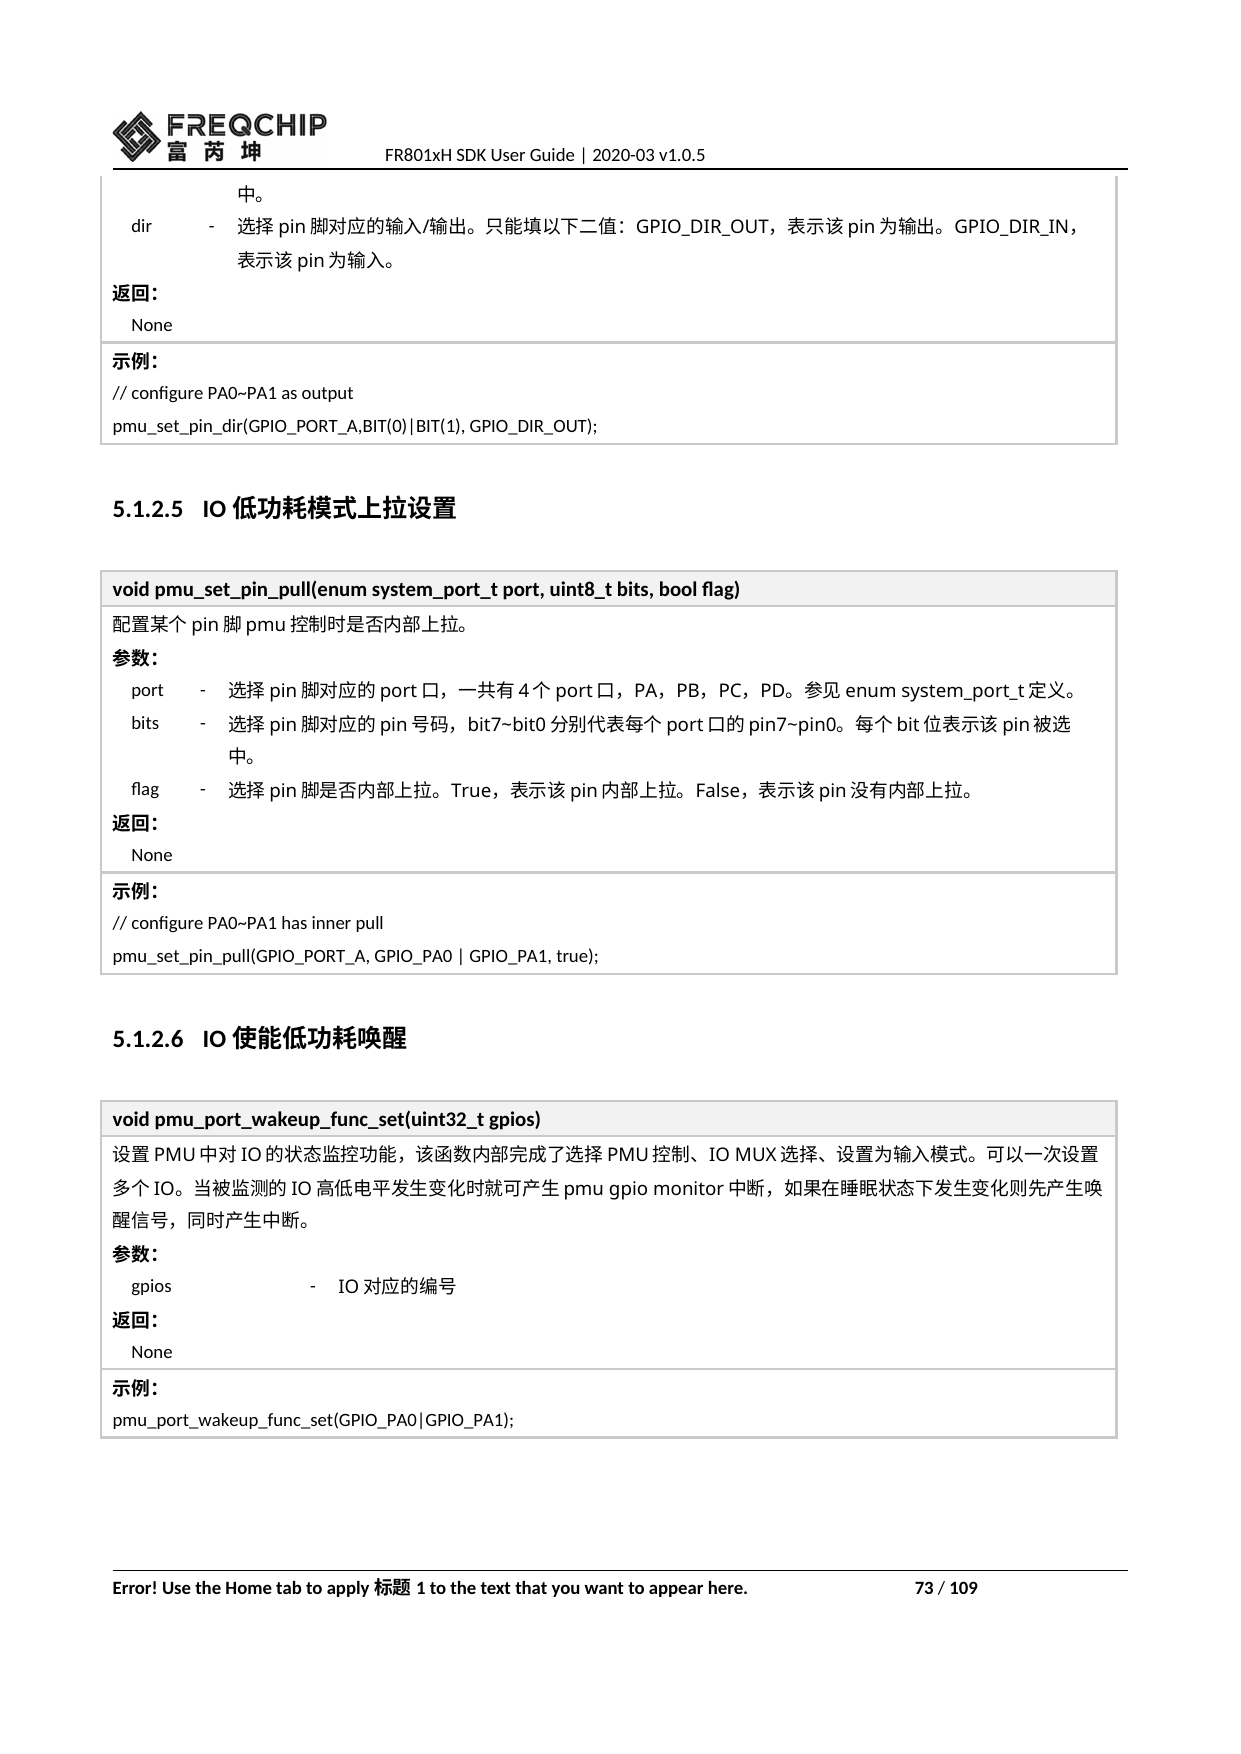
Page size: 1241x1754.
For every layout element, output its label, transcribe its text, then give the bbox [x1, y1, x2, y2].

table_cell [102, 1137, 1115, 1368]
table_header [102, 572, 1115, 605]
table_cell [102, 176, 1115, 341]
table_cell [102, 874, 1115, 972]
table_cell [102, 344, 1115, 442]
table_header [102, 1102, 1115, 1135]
subtitle IO 低功耗模式上拉设置 [112, 474, 1128, 540]
picture [112, 111, 327, 162]
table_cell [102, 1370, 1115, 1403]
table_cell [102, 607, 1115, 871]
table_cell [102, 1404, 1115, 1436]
subtitle IO 使能低功耗唤醒 [112, 1004, 1128, 1070]
